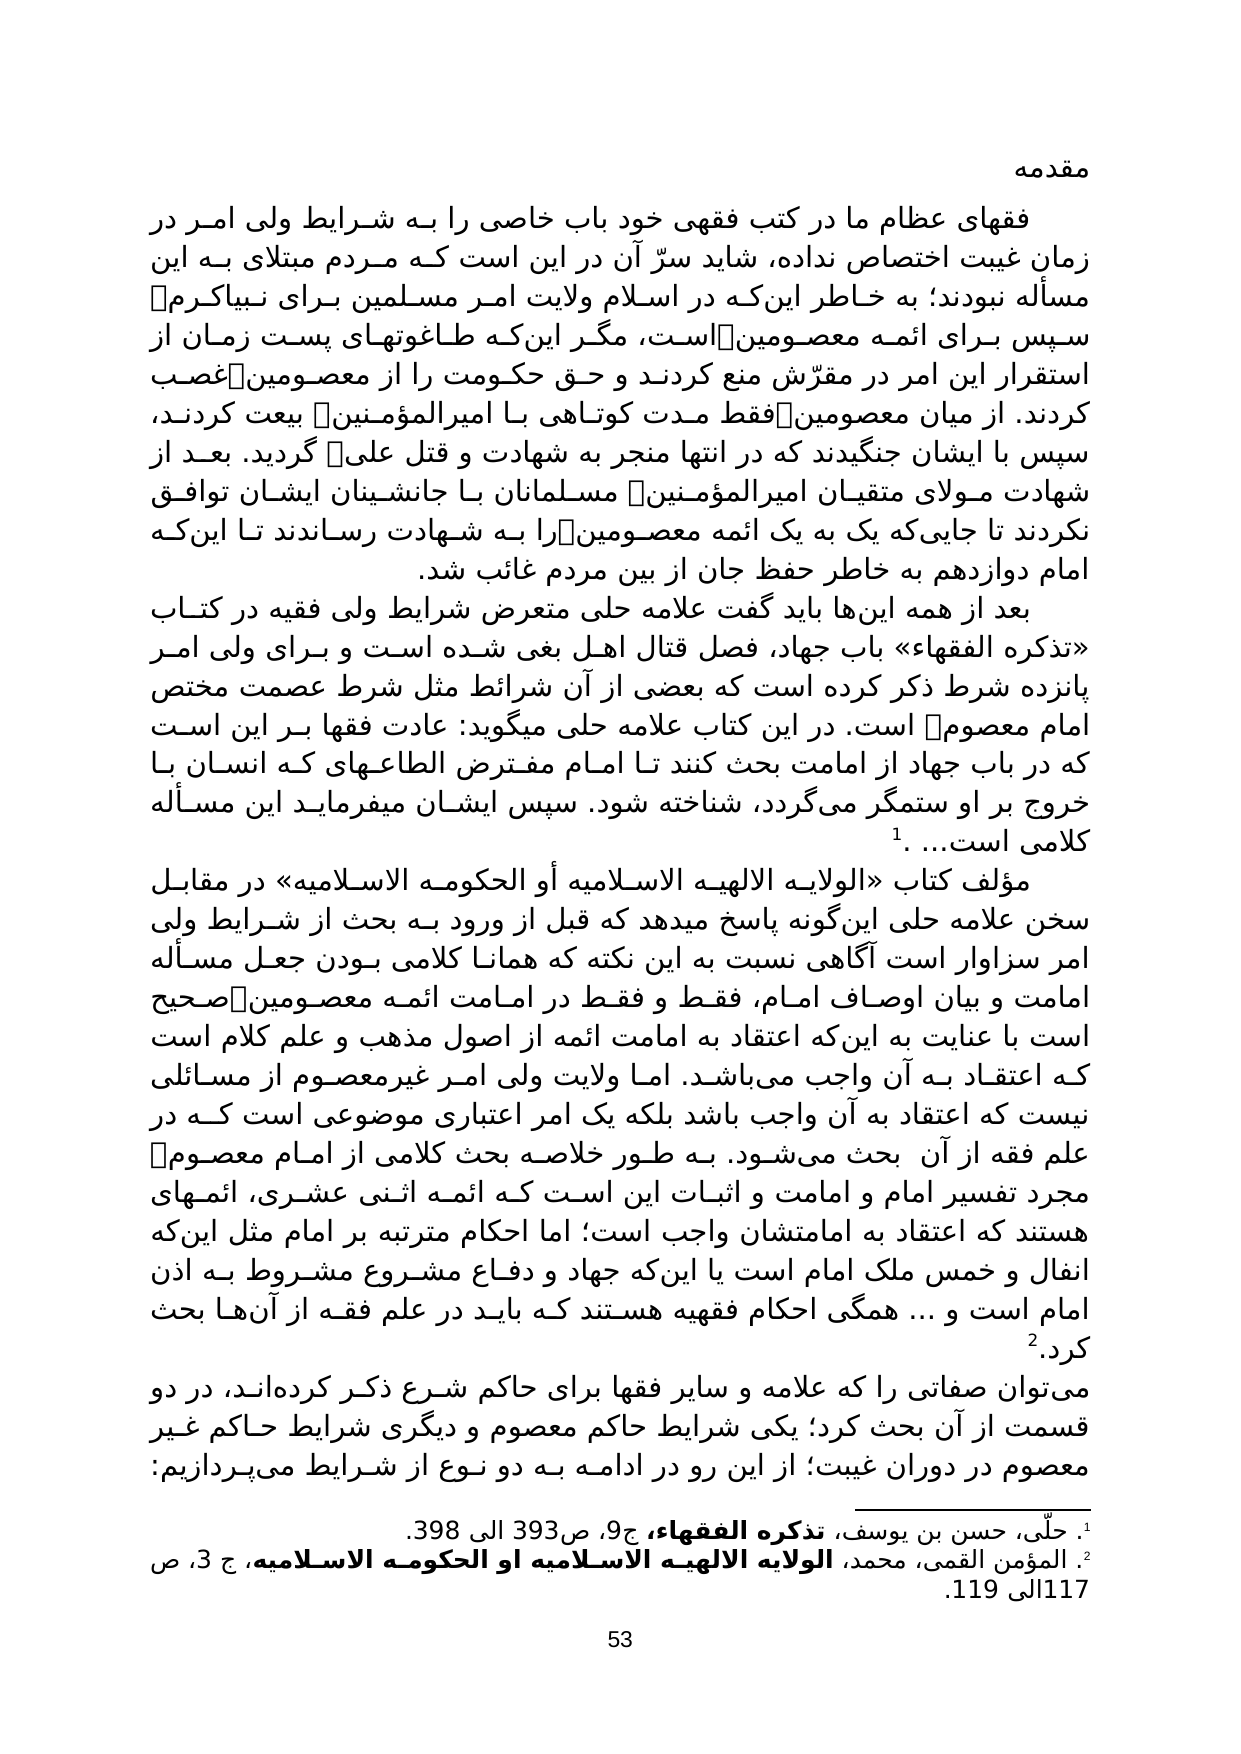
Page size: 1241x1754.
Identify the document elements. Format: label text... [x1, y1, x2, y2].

text فقهای عظام ما در کتب فقهی خود باب خاصی را به شرایط ولی امر در زمان غیبت اختصاص نداده، شاید سرّ آن در این است که مردم مبتلای به این مسأله نبودند؛ به خاطر این‌که در اسلام ولایت امر مسلمین برای نبیاکرم سپس برای ائمه معصومیناست، مگر این‌که طاغوتهای پست زمان از استقرار این امر در مقرّش منع کردند و حق حکومت را از معصومینغصب کردند. از میان معصومینفقط مدت کوتاهی با امیرالمؤمنین بیعت کردند، سپس با ایشان جنگیدند که در انتها منجر به شهادت و قتل علی گردید. بعد از شهادت مولای متقیان امیرالمؤمنین مسلمانان با جانشینان ایشان توافق نکردند تا جایی‌که یک به یک ائمه معصومینرا به شهادت رساندند تا این‌که امام دوازدهم به خاطر حفظ جان از بین مردم غائب شد. [150, 201, 1090, 586]
text بعد از همه این‌ها باید گفت علامه حلی متعرض شرایط ولی فقیه در کتاب «تذکره الفقهاء» باب جهاد، فصل قتال اهل بغی شده است و برای ولی امر پانزده شرط ذکر کرده است که بعضی از آن شرائط مثل شرط عصمت مختص امام معصوم است. در این کتاب علامه حلی میگوید: عادت فقها بر این است که در باب جهاد از امامت بحث کنند تا امام مفترض الطاعهای که انسان با خروج بر او ستمگر می‌گردد، شناخته شود. سپس ایشان میفرماید این مسأله کلامی است... . [150, 591, 1090, 859]
text مؤلف کتاب «الولایه الالهیه الاسلامیه أو الحکومه الاسلامیه» در مقابل سخن علامه حلی این‌گونه پاسخ میدهد که قبل از ورود به بحث از شرایط ولی امر سزاوار است آگاهی نسبت به این نکته که همانا کلامی بودن جعل مسأله امامت و بیان اوصاف امام، فقط و فقط در امامت ائمه معصومینصحیح است با عنایت به این‌که اعتقاد به امامت ائمه از اصول مذهب و علم کلام است که اعتقاد به آن واجب می‌باشد. اما ولایت ولی امر غیرمعصوم از مسائلی نیست که اعتقاد به آن واجب باشد بلکه یک امر اعتباری موضوعی است که در علم فقه از آن بحث می‌شود. به طور خلاصه بحث کلامی از امام معصوم مجرد تفسیر امام و امامت و اثبات این است که ائمه اثنی عشری، ائمهای هستند که اعتقاد به امامتشان واجب است؛ اما احکام مترتبه بر امام مثل این‌که انفال و خمس ملک امام است یا این‌که جهاد و دفاع مشروع مشروط به اذن امام است و ... همگی احکام فقهیه هستند که باید در علم فقه از آن‌ها بحث کرد. [150, 864, 1090, 1365]
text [150, 1370, 1090, 1482]
text مقدمه [150, 150, 1090, 184]
